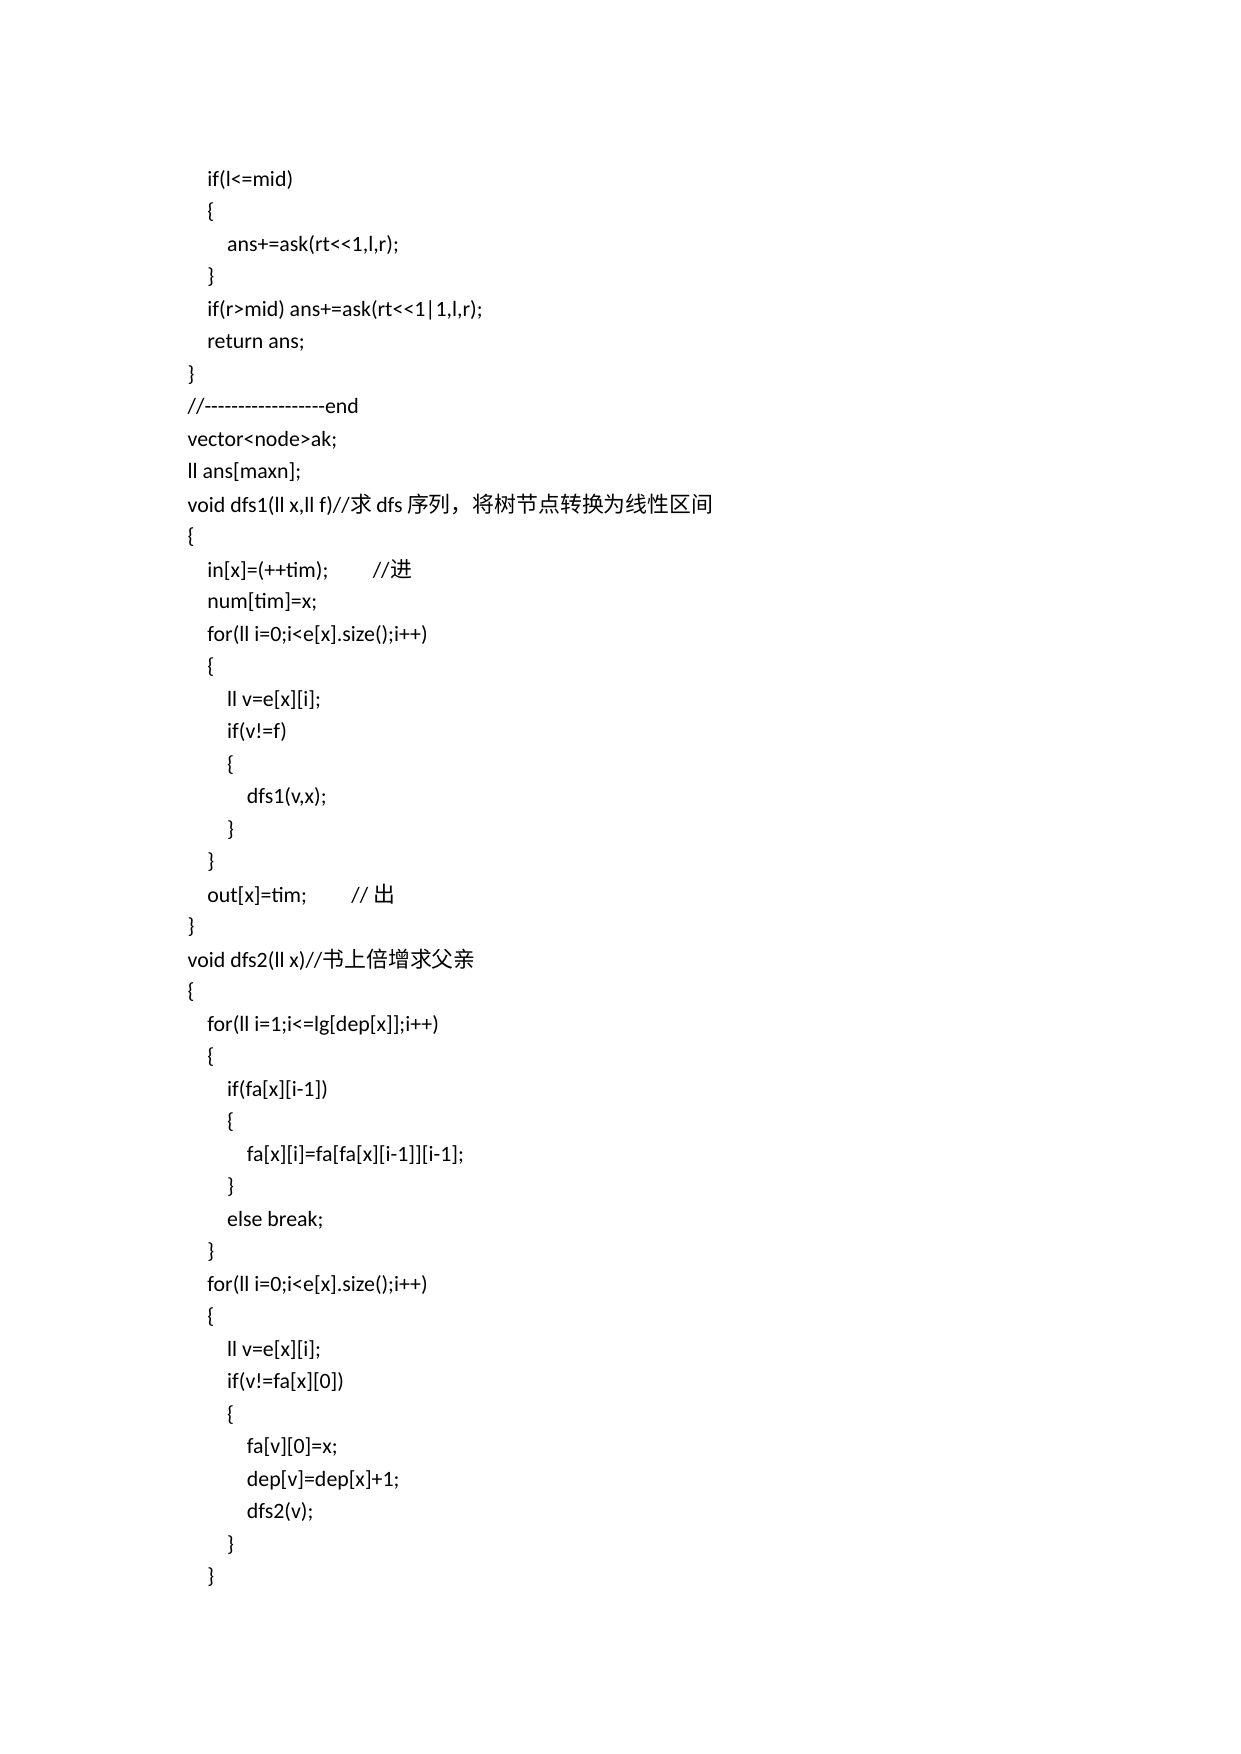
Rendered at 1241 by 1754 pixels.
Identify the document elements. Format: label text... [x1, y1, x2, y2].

text } [187, 1559, 1053, 1592]
text } [187, 357, 1053, 389]
text //------------------end [187, 389, 1053, 422]
text else break; [187, 1202, 1053, 1234]
text { [187, 519, 1053, 552]
text { [187, 747, 1053, 779]
text fa[v][0]=x; [187, 1429, 1053, 1462]
text dep[v]=dep[x]+1; [187, 1462, 1053, 1494]
text vector<node>ak; [187, 422, 1053, 454]
text for(ll i=1;i<=lg[dep[x]];i++) [187, 1007, 1053, 1039]
text ll v=e[x][i]; [187, 1332, 1053, 1364]
text { [187, 194, 1053, 227]
text } [187, 844, 1053, 877]
text dfs1(v,x); [187, 779, 1053, 812]
text num[tim]=x; [187, 584, 1053, 617]
text { [187, 649, 1053, 682]
text ll ans[maxn]; [187, 454, 1053, 487]
text } [187, 1527, 1053, 1559]
text in[x]=(++tim); //进 [187, 552, 1053, 584]
text dfs2(v); [187, 1494, 1053, 1527]
text { [187, 974, 1053, 1007]
text } [187, 812, 1053, 844]
text ans+=ask(rt<<1,l,r); [187, 227, 1053, 259]
text fa[x][i]=fa[fa[x][i-1]][i-1]; [187, 1137, 1053, 1169]
text { [187, 1397, 1053, 1429]
text if(v!=fa[x][0]) [187, 1364, 1053, 1397]
text for(ll i=0;i<e[x].size();i++) [187, 1267, 1053, 1299]
text ll v=e[x][i]; [187, 682, 1053, 714]
text if(v!=f) [187, 714, 1053, 747]
text for(ll i=0;i<e[x].size();i++) [187, 617, 1053, 649]
text } [187, 1234, 1053, 1267]
text if(r>mid) ans+=ask(rt<<1|1,l,r); [187, 292, 1053, 324]
text } [187, 909, 1053, 942]
text return ans; [187, 324, 1053, 357]
text void dfs1(ll x,ll f)//求dfs序列，将树节点转换为线性区间 [187, 487, 1053, 519]
text } [187, 1169, 1053, 1202]
text { [187, 1104, 1053, 1137]
text if(fa[x][i-1]) [187, 1072, 1053, 1104]
text { [187, 1039, 1053, 1072]
text if(l<=mid) [187, 162, 1053, 194]
text } [187, 259, 1053, 292]
text { [187, 1299, 1053, 1332]
text out[x]=tim; // 出 [187, 877, 1053, 909]
text void dfs2(ll x)//书上倍增求父亲 [187, 942, 1053, 974]
